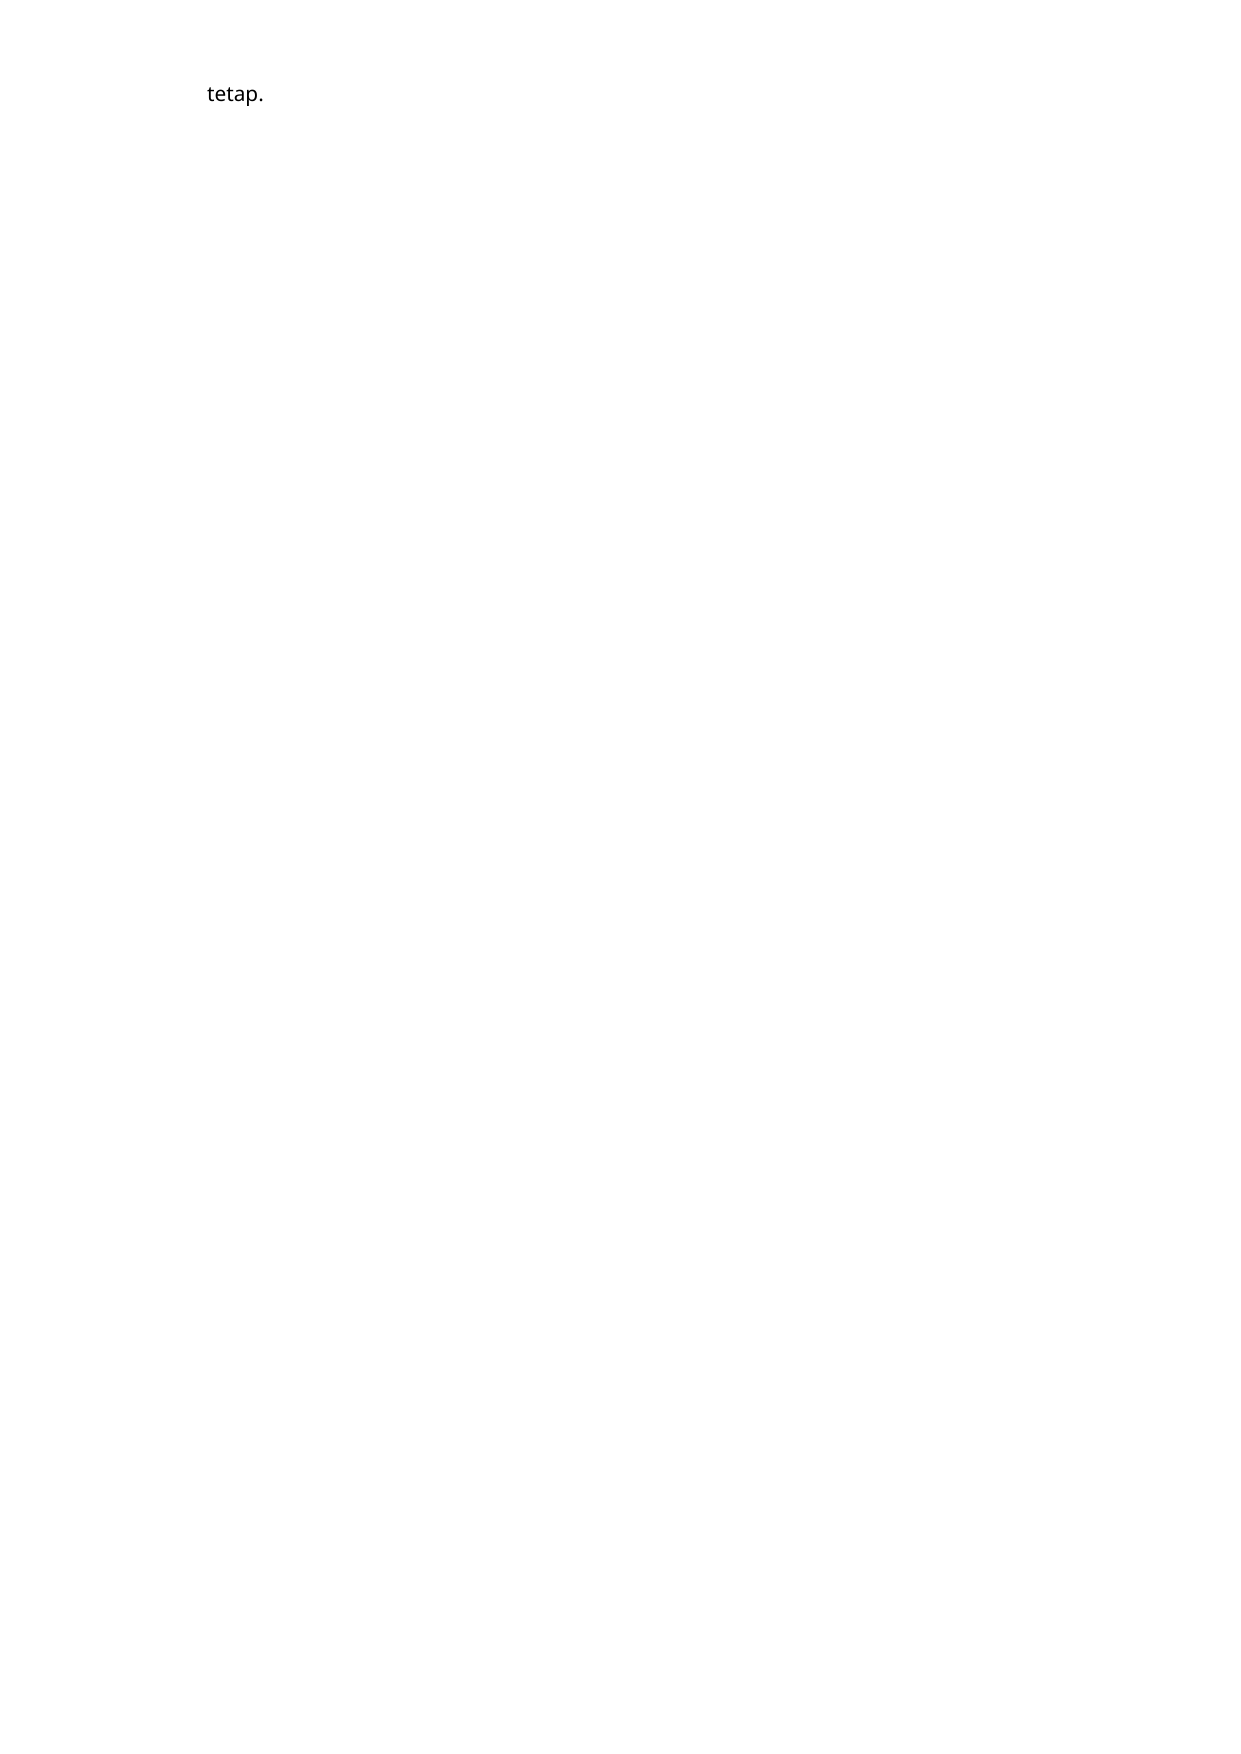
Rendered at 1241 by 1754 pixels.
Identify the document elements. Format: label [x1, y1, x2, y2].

list [148, 79, 1151, 108]
